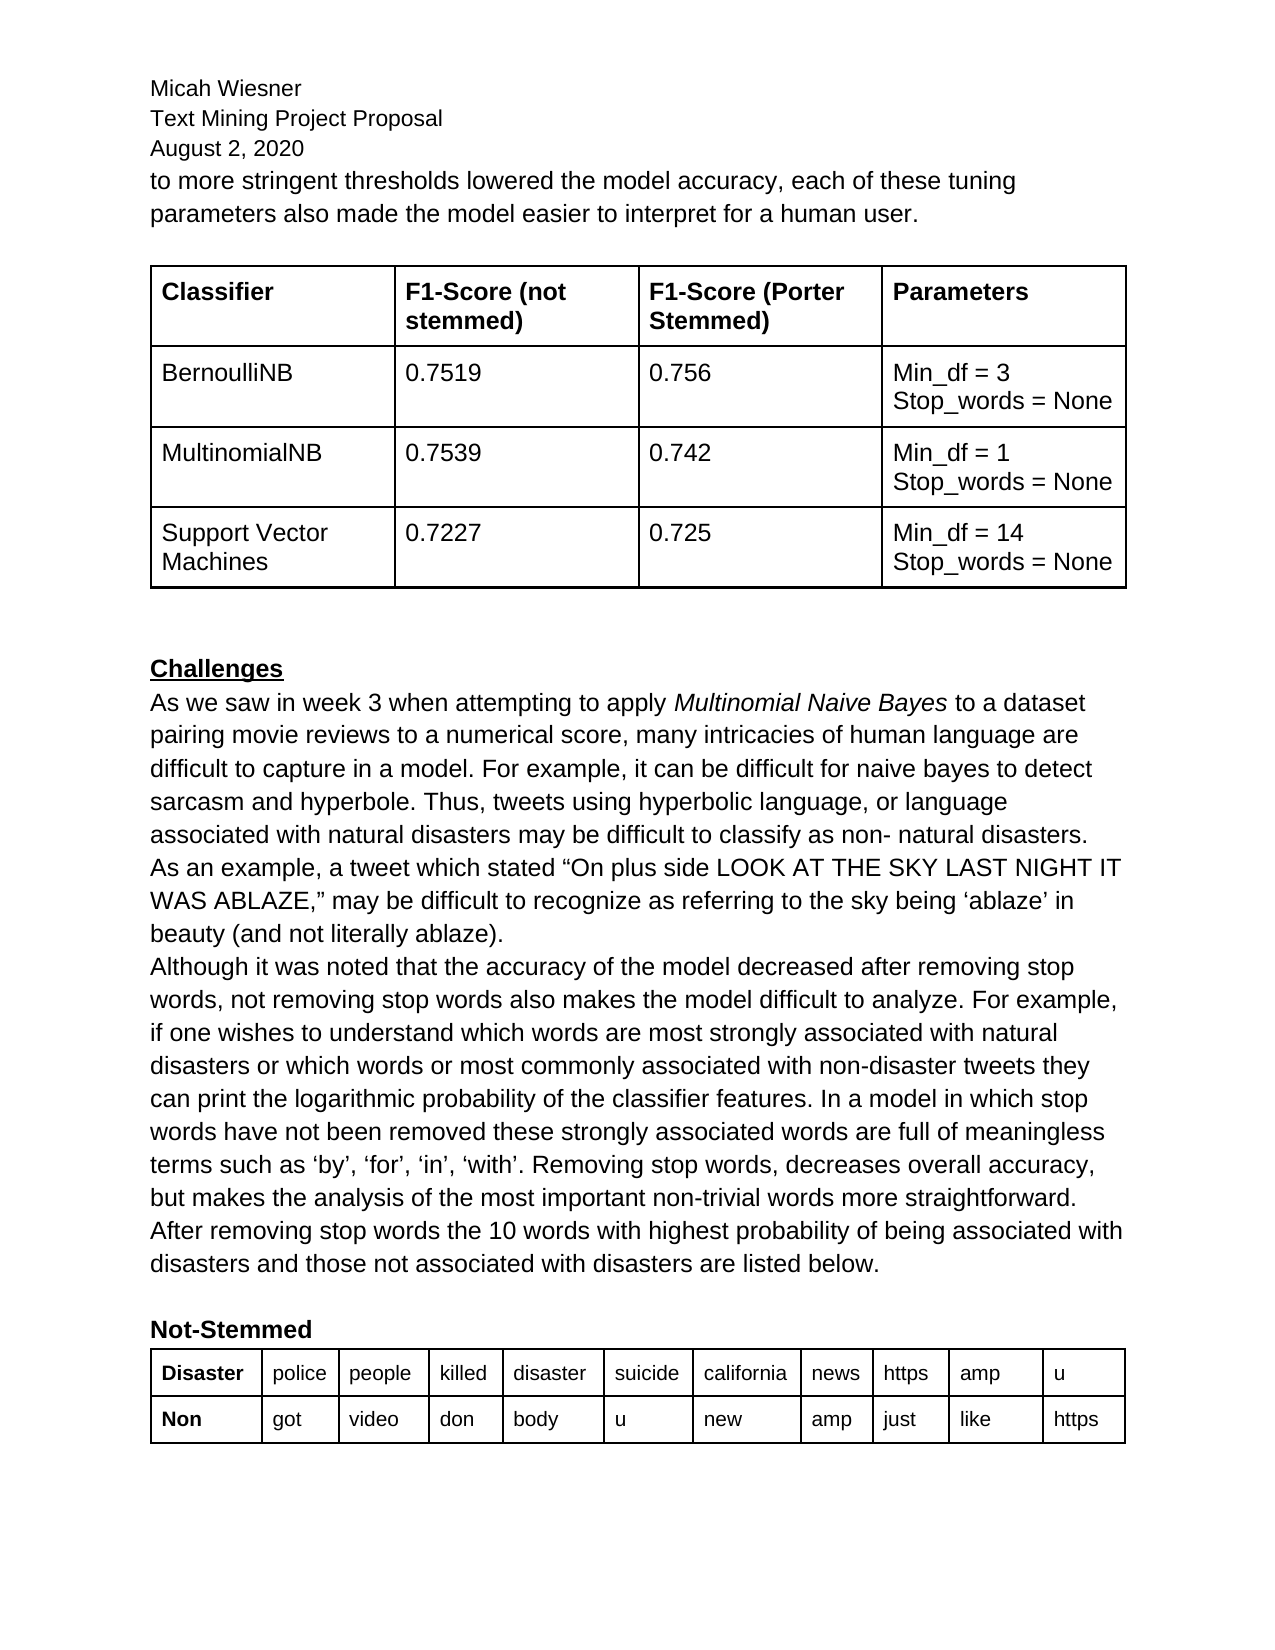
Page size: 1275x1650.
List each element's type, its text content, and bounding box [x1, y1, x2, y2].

table_cell Min_df = 3 Stop_words = None [883, 347, 1125, 426]
table_cell Min_df = 1 Stop_words = None [883, 428, 1125, 506]
table_cell 0.7519 [396, 347, 638, 426]
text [150, 166, 1125, 227]
table_header california [694, 1350, 800, 1395]
table_header news [802, 1350, 872, 1395]
table_cell amp [802, 1397, 872, 1442]
table_cell Non [152, 1397, 261, 1442]
table_cell video [340, 1397, 428, 1442]
text As we saw in week 3 when attempting to apply Multinomial Naive Bayes to a dataset pairing movie reviews to a numerical score, many intricacies of human language are difficult to capture in a model. For example, it can be difficult for naive bayes to detect sarcasm and hyperbole. Thus, tweets using hyperbolic language, or language associated with natural disasters may be difficult to classify as non- natural disasters. As an example, a tweet which stated “On plus side LOOK AT THE SKY LAST NIGHT IT WAS ABLAZE,” may be difficult to recognize as referring to the sky being ‘ablaze’ in beauty (and not literally ablaze). [150, 687, 1125, 947]
table_cell BernoulliNB [152, 347, 394, 426]
table_cell Min_df = 14 Stop_words = None [883, 508, 1125, 586]
table_cell 0.725 [640, 508, 881, 586]
table_cell https [1044, 1397, 1124, 1442]
table_cell 0.7539 [396, 428, 638, 506]
text Challenges [150, 654, 1125, 683]
table_header killed [430, 1350, 502, 1395]
table_header police [263, 1350, 338, 1395]
table_header suicide [605, 1350, 692, 1395]
table_cell u [605, 1397, 692, 1442]
table_header Disaster [152, 1350, 261, 1395]
table_header people [340, 1350, 428, 1395]
table_header disaster [504, 1350, 603, 1395]
table_cell got [263, 1397, 338, 1442]
table_header F1-Score (Porter Stemmed) [640, 267, 881, 345]
table_cell Support Vector Machines [152, 508, 394, 586]
table_cell don [430, 1397, 502, 1442]
table_header F1-Score (not stemmed) [396, 267, 638, 345]
table_cell 0.756 [640, 347, 881, 426]
table_header https [874, 1350, 948, 1395]
table_cell just [874, 1397, 948, 1442]
table_header Parameters [883, 267, 1125, 345]
table_cell new [694, 1397, 800, 1442]
text Although it was noted that the accuracy of the model decreased after removing stop words, not removing stop words also makes the model difficult to analyze. For example, if one wishes to understand which words are most strongly associated with natural disasters or which words or most commonly associated with non-disaster tweets they can print the logarithmic probability of the classifier features. In a model in which stop words have not been removed these strongly associated words are full of meaningless terms such as ‘by’, ‘for’, ‘in’, ‘with’. Removing stop words, decreases overall accuracy, but makes the analysis of the most important non-trivial words more straightforward. After removing stop words the 10 words with highest probability of being associated with disasters and those not associated with disasters are listed below. [150, 952, 1125, 1278]
table_cell body [504, 1397, 603, 1442]
table_cell 0.742 [640, 428, 881, 506]
table_cell MultinomialNB [152, 428, 394, 506]
table_header u [1044, 1350, 1124, 1395]
table_cell like [950, 1397, 1042, 1442]
table_header amp [950, 1350, 1042, 1395]
table_header Classifier [152, 267, 394, 345]
table_cell 0.7227 [396, 508, 638, 586]
text Not-Stemmed [150, 1315, 1125, 1344]
